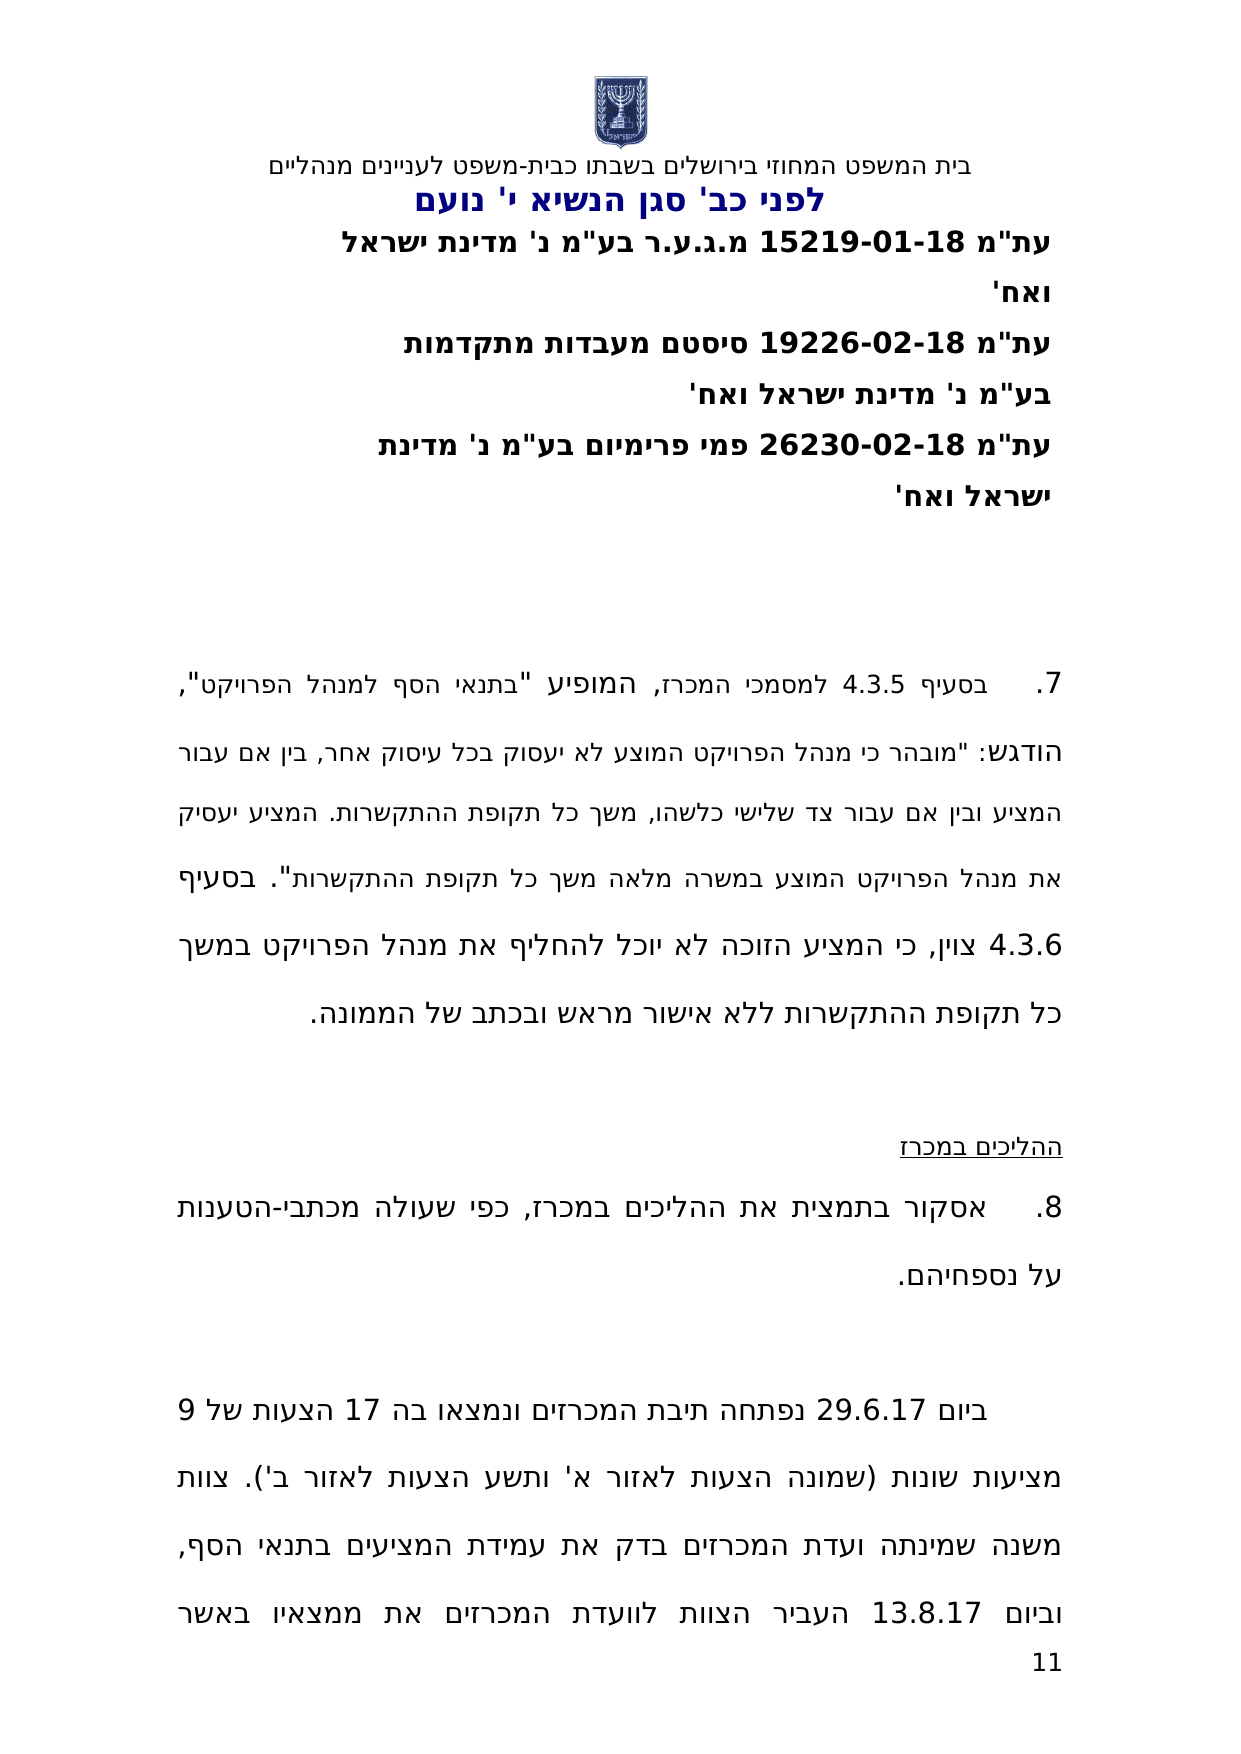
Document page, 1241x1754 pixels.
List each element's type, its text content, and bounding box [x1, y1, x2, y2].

text 8. אסקור בתמצית את ההליכים במכרז, כפי שעולה מכתבי-הטענות על נספחיהם. [177, 1190, 1063, 1292]
picture [589, 75, 651, 152]
text ההליכים במכרז [177, 1132, 1063, 1161]
text 7. בסעיף 4.3.5 למסמכי המכרז, המופיע "בתנאי הסף למנהל הפרויקט", הודגש: "מובהר כי מנהל הפרויקט המוצע לא יעסוק בכל עיסוק אחר, בין אם עבור המציע ובין אם עבור צד שלישי כלשהו, משך כל תקופת ההתקשרות. המציע יעסיק את מנהל הפרויקט המוצע במשרה מלאה משך כל תקופת ההתקשרות". בסעיף 4.3.6 צוין, כי המציע הזוכה לא יוכל להחליף את מנהל הפרויקט במשך כל תקופת ההתקשרות ללא אישור מראש ובכתב של הממונה. [177, 667, 1063, 1031]
text ביום 29.6.17 נפתחה תיבת המכרזים ונמצאו בה 17 הצעות של 9 מציעות שונות (שמונה הצעות לאזור א' ותשע הצעות לאזור ב'). צוות משנה שמינתה ועדת המכרזים בדק את עמידת המציעים בתנאי הסף, וביום 13.8.17 העביר הצוות לוועדת המכרזים את ממצאיו באשר לחברות שלא עמדו בתנאי הסף ובכל הנוגע למסמכים החסרים בהצעות השונות. ועדת המכרזים דנה בהמלצותיו של צוות המשנה, בדבר עמידת המציעות השונות בתנאי הסף, בשלושה מועדים בחודש אוגוסט וכן ביום 7.9.17. בדיון האחרון, האמור, בחנה הוועדה את תנאי "ניסיון המנהל בהקמה" שהוצע מטעם טלדור, זאת על-רקע שאלה שהופנתה לוועדה על-ידי צוות המשנה. ועדת המכרזים קבעה, כי ניתן להכיר בפרויקטים שביצע המנהל המוצע מטעם טלדור, מר גאנם חמאדה, בעת ששימש בעבר כמנהל אגף הרישוי במשרד התחבורה, זאת במסגרת פרויקטים שעליהם היה אחראי מתוקף תפקידו במשרד, אך בוצעו במיקור חוץ. הוועדה בחנה שלושה פרויקטים שביצע מר גאנם, ומצאה כי רק אחד מהם, פרויקט הקמת מערך מכונות להפקת רישיונות רכב ונהיגה לאזרח (להלן גם – פרויקט הרישיומטים), יש לראות את הפרויקט כפרויקט ש"הוקם" בעבר על-ידי גאנם, ואשר עומד בתנאי הסף של המכרז. הוועדה פסלה את הצעותיהן של חמש מציעות מתוך התשע, ובכללן הצעתה של סיסטם; אך מצאה מקום לאפשר לאותן חברות להגיב לכך. השגותיה של סיסטם על ההחלטה לפסול את הצעתה נתקבלו, ונקבע כי היא עומדת בתנאי הסף. [177, 1393, 1063, 1631]
